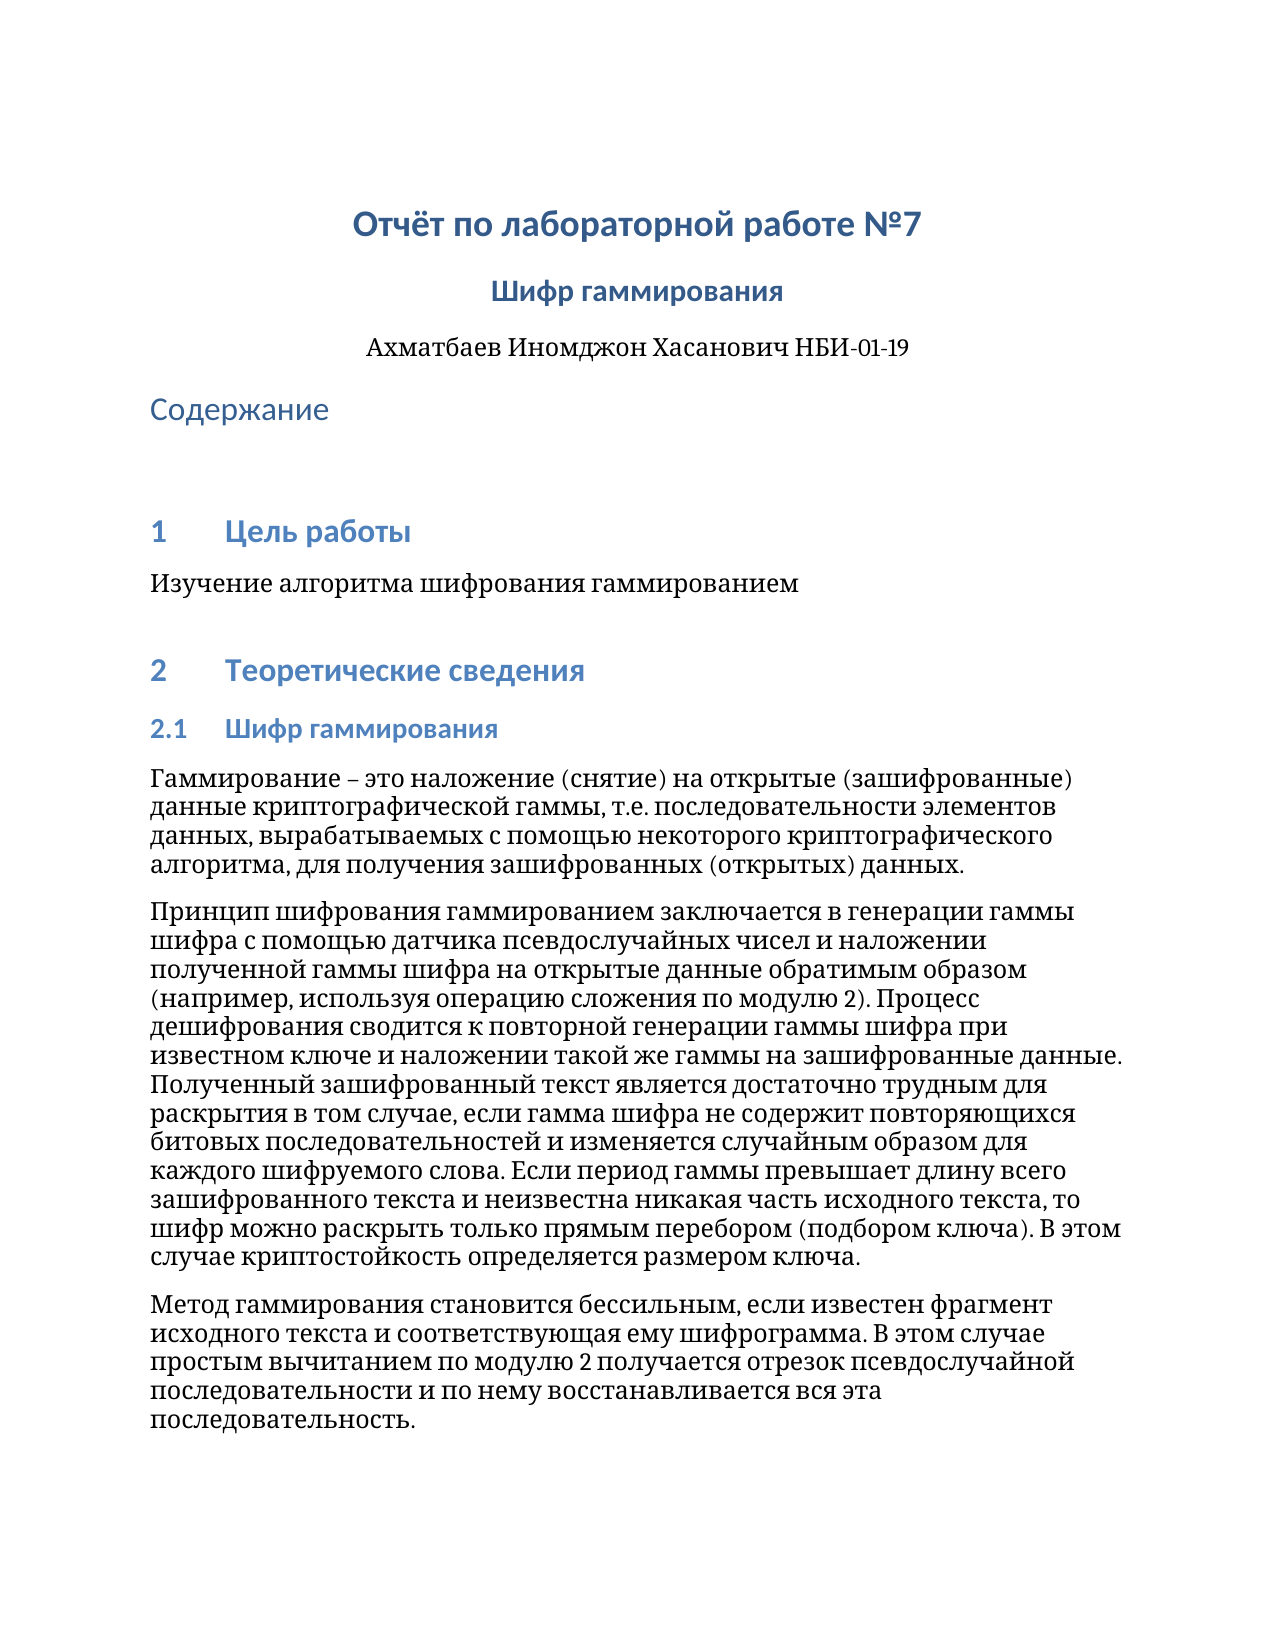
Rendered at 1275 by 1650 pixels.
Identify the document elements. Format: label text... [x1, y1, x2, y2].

text Ахматбаев Иномджон Хасанович НБИ-01-19 [150, 334, 1125, 363]
subtitle 2.1 Шифр гаммирования [150, 710, 1125, 746]
text Метод гаммирования становится бессильным, если известен фрагмент исходного текста и соответствующая ему шифрограмма. В этом случае простым вычитанием по модулю 2 получается отрезок псевдослучайной последовательности и по нему восстанавливается вся эта последовательность. [150, 1291, 1125, 1434]
subtitle 2 Теоретические сведения [150, 649, 1125, 689]
text Изучение алгоритма шифрования гаммированием [150, 570, 1125, 599]
text Принцип шифрования гаммированием заключается в генерации гаммы шифра с помощью датчика псевдослучайных чисел и наложении полученной гаммы шифра на открытые данные обратимым образом (например, используя операцию сложения по модулю 2). Процесс дешифрования сводится к повторной генерации гаммы шифра при известном ключе и наложении такой же гаммы на зашифрованные данные. Полученный зашифрованный текст является достаточно трудным для раскрытия в том случае, если гамма шифра не содержит повторяющихся битовых последовательностей и изменяется случайным образом для каждого шифруемого слова. Если период гаммы превышает длину всего зашифрованного текста и неизвестна никакая часть исходного текста, то шифр можно раскрыть только прямым перебором (подбором ключа). В этом случае криптостойкость определяется размером ключа. [150, 898, 1125, 1272]
title Отчёт по лабораторной работе №7 [150, 200, 1125, 246]
subtitle Шифр гаммирования [150, 271, 1125, 309]
text Гаммирование – это наложение (снятие) на открытые (зашифрованные) данные криптографической гаммы, т.е. последовательности элементов данных, вырабатываемых с помощью некоторого криптографического алгоритма, для получения зашифрованных (открытых) данных. [150, 764, 1125, 879]
subtitle 1 Цель работы [150, 510, 1125, 551]
